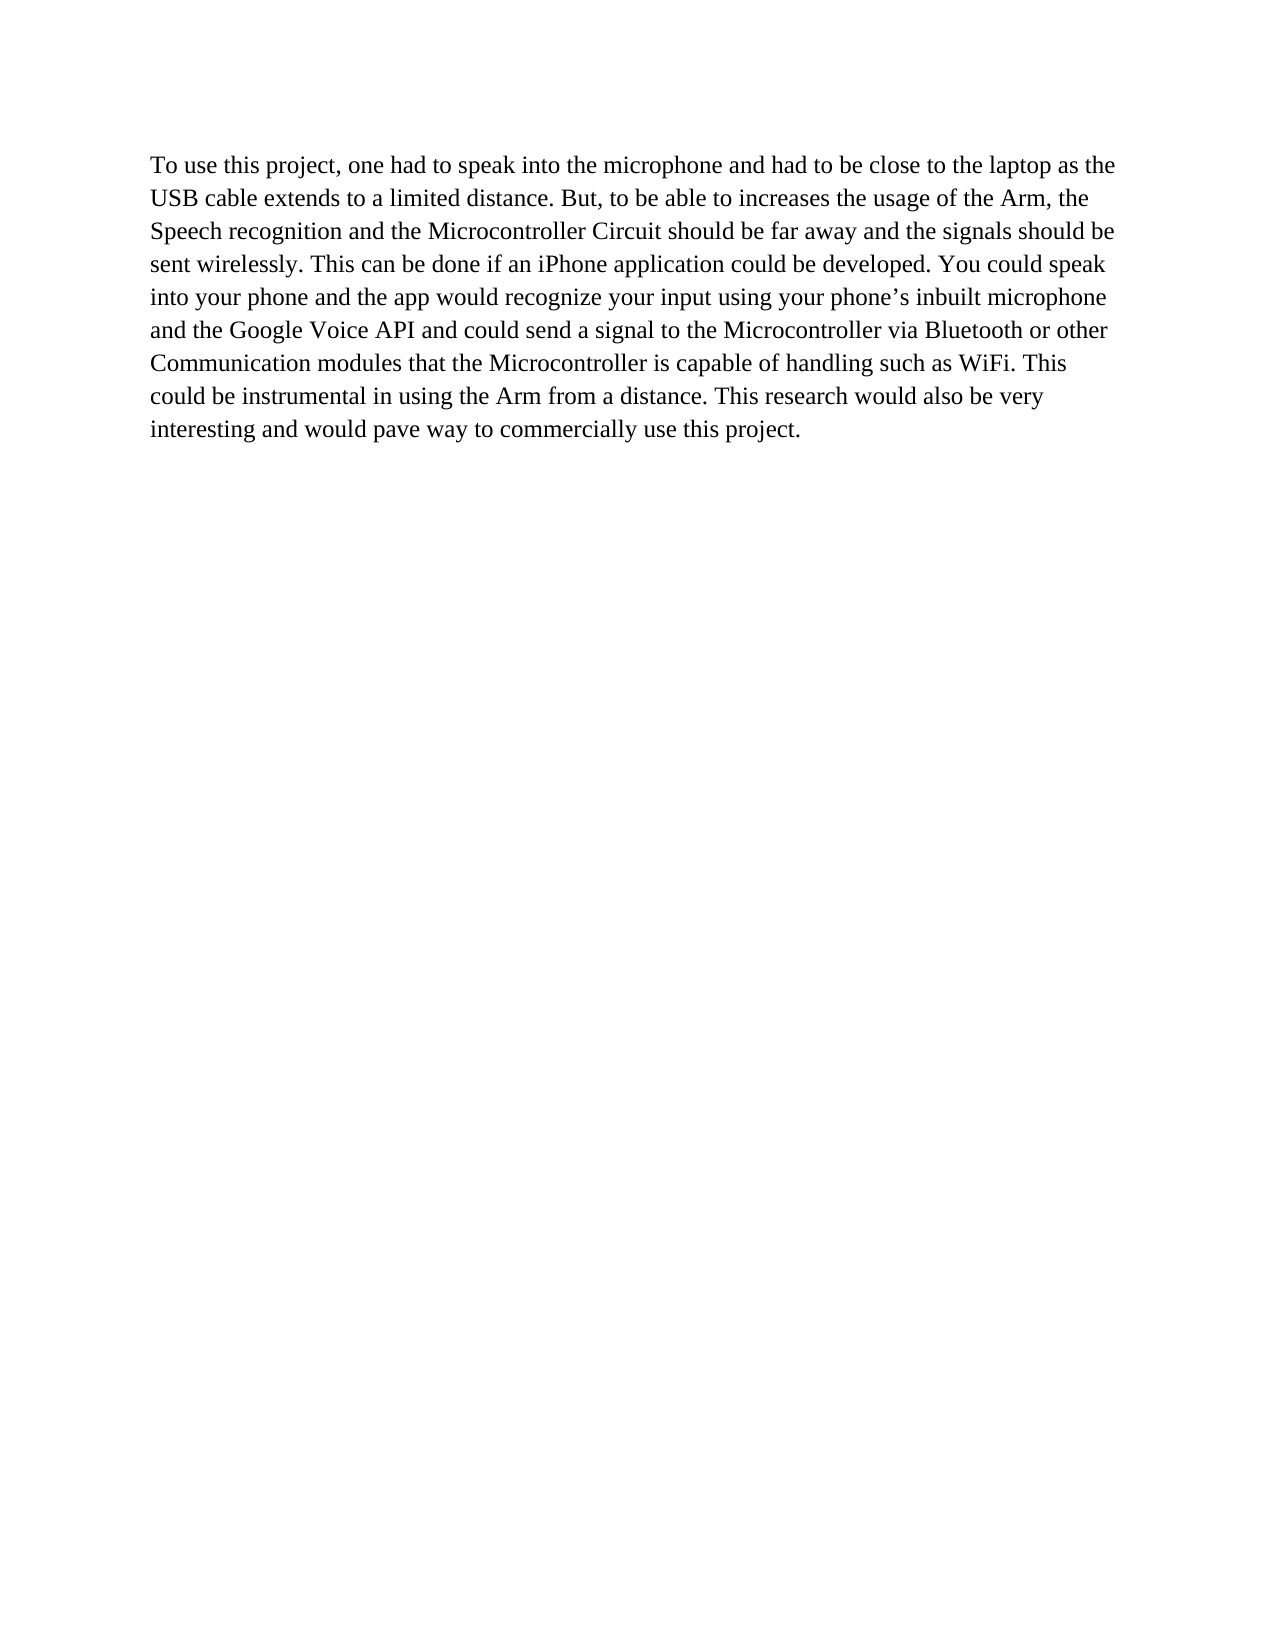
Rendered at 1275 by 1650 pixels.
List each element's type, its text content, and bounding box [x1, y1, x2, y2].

text To use this project, one had to speak into the microphone and had to be close to the laptop as the USB cable extends to a limited distance. But, to be able to increases the usage of the Arm, the Speech recognition and the Microcontroller Circuit should be far away and the signals should be sent wirelessly. This can be done if an iPhone application could be developed. You could speak into your phone and the app would recognize your input using your phone’s inbuilt microphone and the Google Voice API and could send a signal to the Microcontroller via Bluetooth or other Communication modules that the Microcontroller is capable of handling such as WiFi. This could be instrumental in using the Arm from a distance. This research would also be very interesting and would pave way to commercially use this project. [150, 150, 1125, 443]
